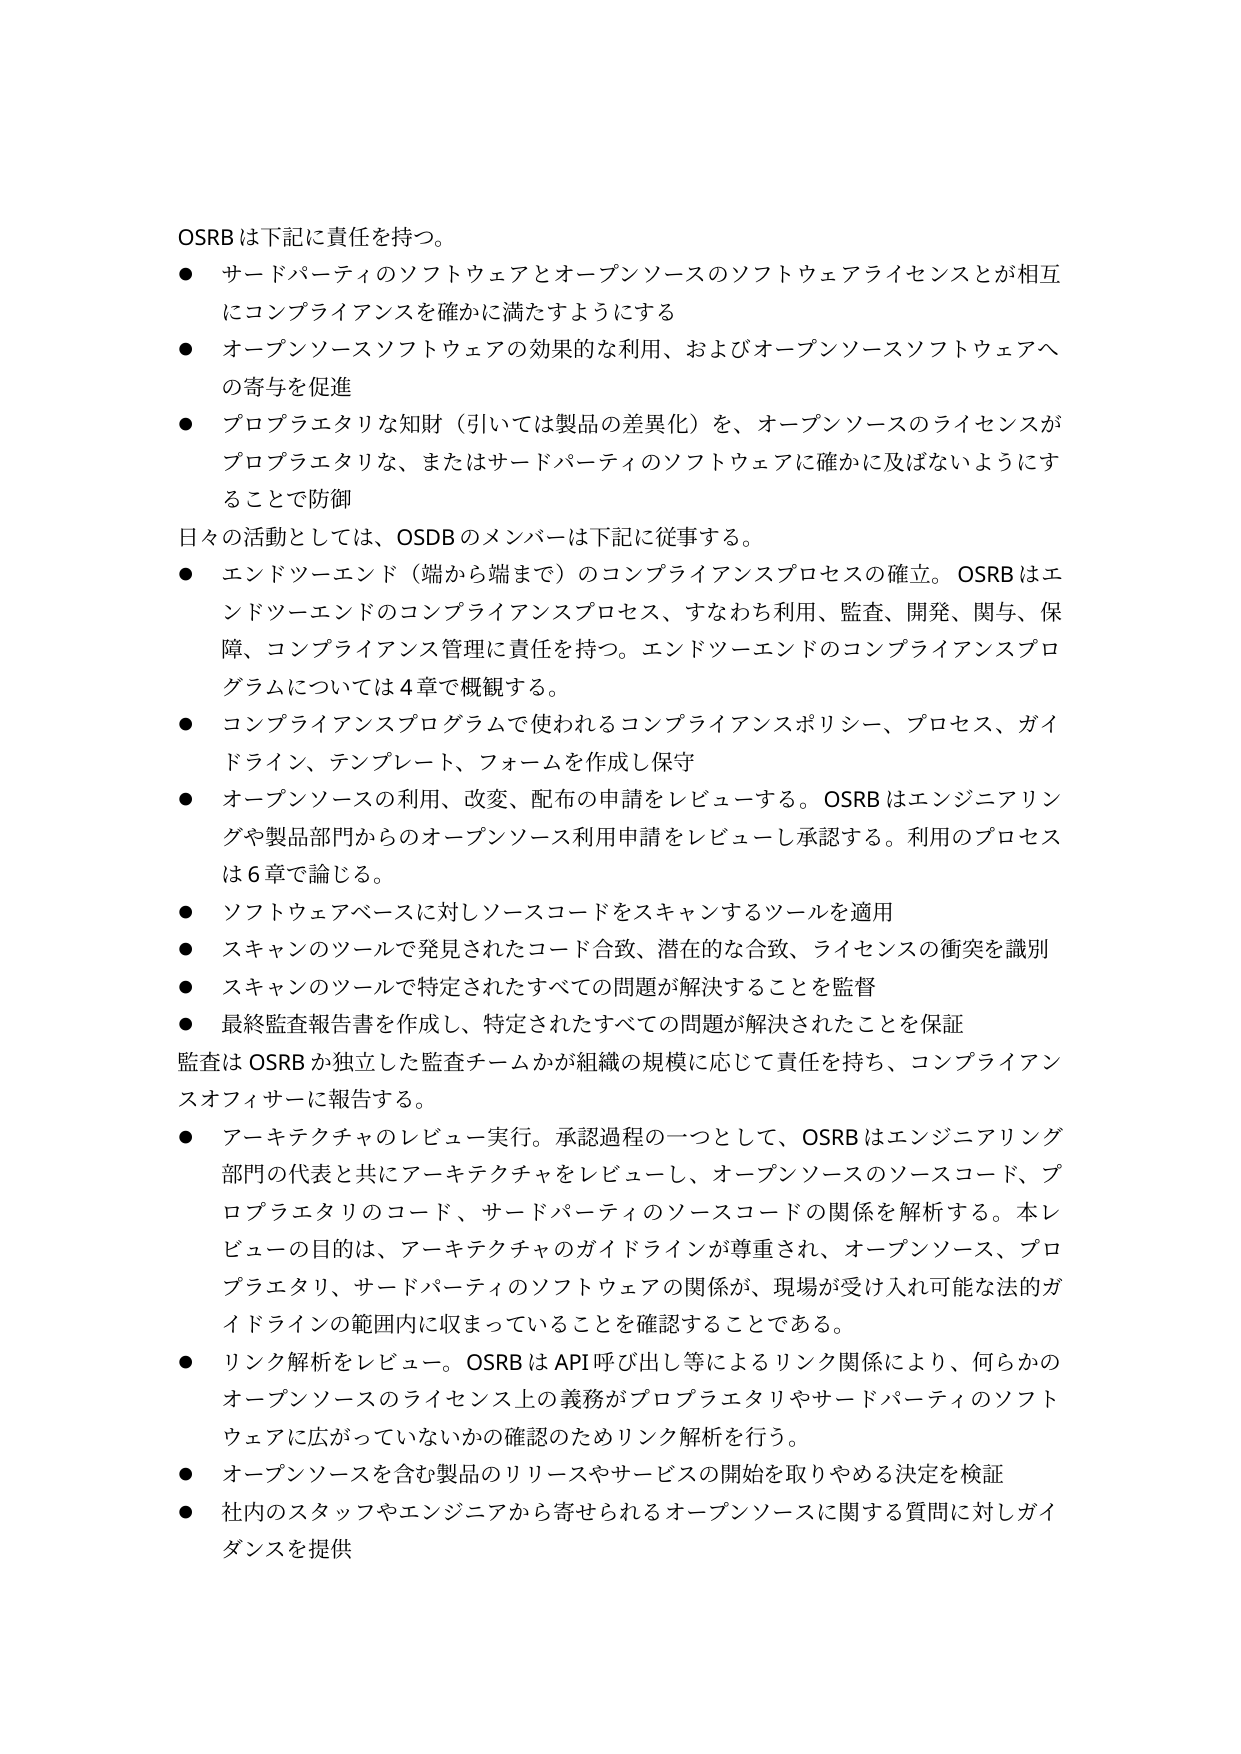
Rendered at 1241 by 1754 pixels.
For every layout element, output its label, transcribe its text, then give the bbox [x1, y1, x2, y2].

text 日々の活動としては、OSDBのメンバーは下記に従事する。 [177, 517, 1063, 554]
list コンプライアンスプログラムで使われるコンプライアンスポリシー、プロセス、ガイドライン、テンプレート、フォームを作成し保守 [177, 704, 1063, 779]
list プロプラエタリな知財（引いては製品の差異化）を、オープンソースのライセンスがプロプラエタリな、またはサードパーティのソフトウェアに確かに及ばないようにすることで防御 [177, 404, 1063, 517]
text OSRBは下記に責任を持つ。 [177, 217, 1063, 254]
list ソフトウェアベースに対しソースコードをスキャンするツールを適用 [177, 892, 1063, 929]
list リンク解析をレビュー。OSRBはAPI呼び出し等によるリンク関係により、何らかのオープンソースのライセンス上の義務がプロプラエタリやサードパーティのソフトウェアに広がっていないかの確認のためリンク解析を行う。 [177, 1342, 1063, 1454]
list オープンソースソフトウェアの効果的な利用、およびオープンソースソフトウェアへの寄与を促進 [177, 329, 1063, 404]
list スキャンのツールで特定されたすべての問題が解決することを監督 [177, 967, 1063, 1004]
list オープンソースを含む製品のリリースやサービスの開始を取りやめる決定を検証 [177, 1454, 1063, 1492]
list オープンソースの利用、改変、配布の申請をレビューする。OSRBはエンジニアリングや製品部門からのオープンソース利用申請をレビューし承認する。利用のプロセスは6章で論じる。 [177, 779, 1063, 892]
list スキャンのツールで発見されたコード合致、潜在的な合致、ライセンスの衝突を識別 [177, 929, 1063, 967]
list 最終監査報告書を作成し、特定されたすべての問題が解決されたことを保証 [177, 1004, 1063, 1042]
list 社内のスタッフやエンジニアから寄せられるオープンソースに関する質問に対しガイダンスを提供 [177, 1492, 1063, 1567]
text 監査はOSRBか独立した監査チームかが組織の規模に応じて責任を持ち、コンプライアンスオフィサーに報告する。 [177, 1042, 1063, 1117]
list アーキテクチャのレビュー実行。承認過程の一つとして、OSRBはエンジニアリング部門の代表と共にアーキテクチャをレビューし、オープンソースのソースコード、プロプラエタリのコード、サードパーティのソースコードの関係を解析する。本レビューの目的は、アーキテクチャのガイドラインが尊重され、オープンソース、プロプラエタリ、サードパーティのソフトウェアの関係が、現場が受け入れ可能な法的ガイドラインの範囲内に収まっていることを確認することである。 [177, 1117, 1063, 1342]
list サードパーティのソフトウェアとオープンソースのソフトウェアライセンスとが相互にコンプライアンスを確かに満たすようにする [177, 254, 1063, 329]
list エンドツーエンド（端から端まで）のコンプライアンスプロセスの確立。OSRBはエンドツーエンドのコンプライアンスプロセス、すなわち利用、監査、開発、関与、保障、コンプライアンス管理に責任を持つ。エンドツーエンドのコンプライアンスプログラムについては4章で概観する。 [177, 554, 1063, 704]
